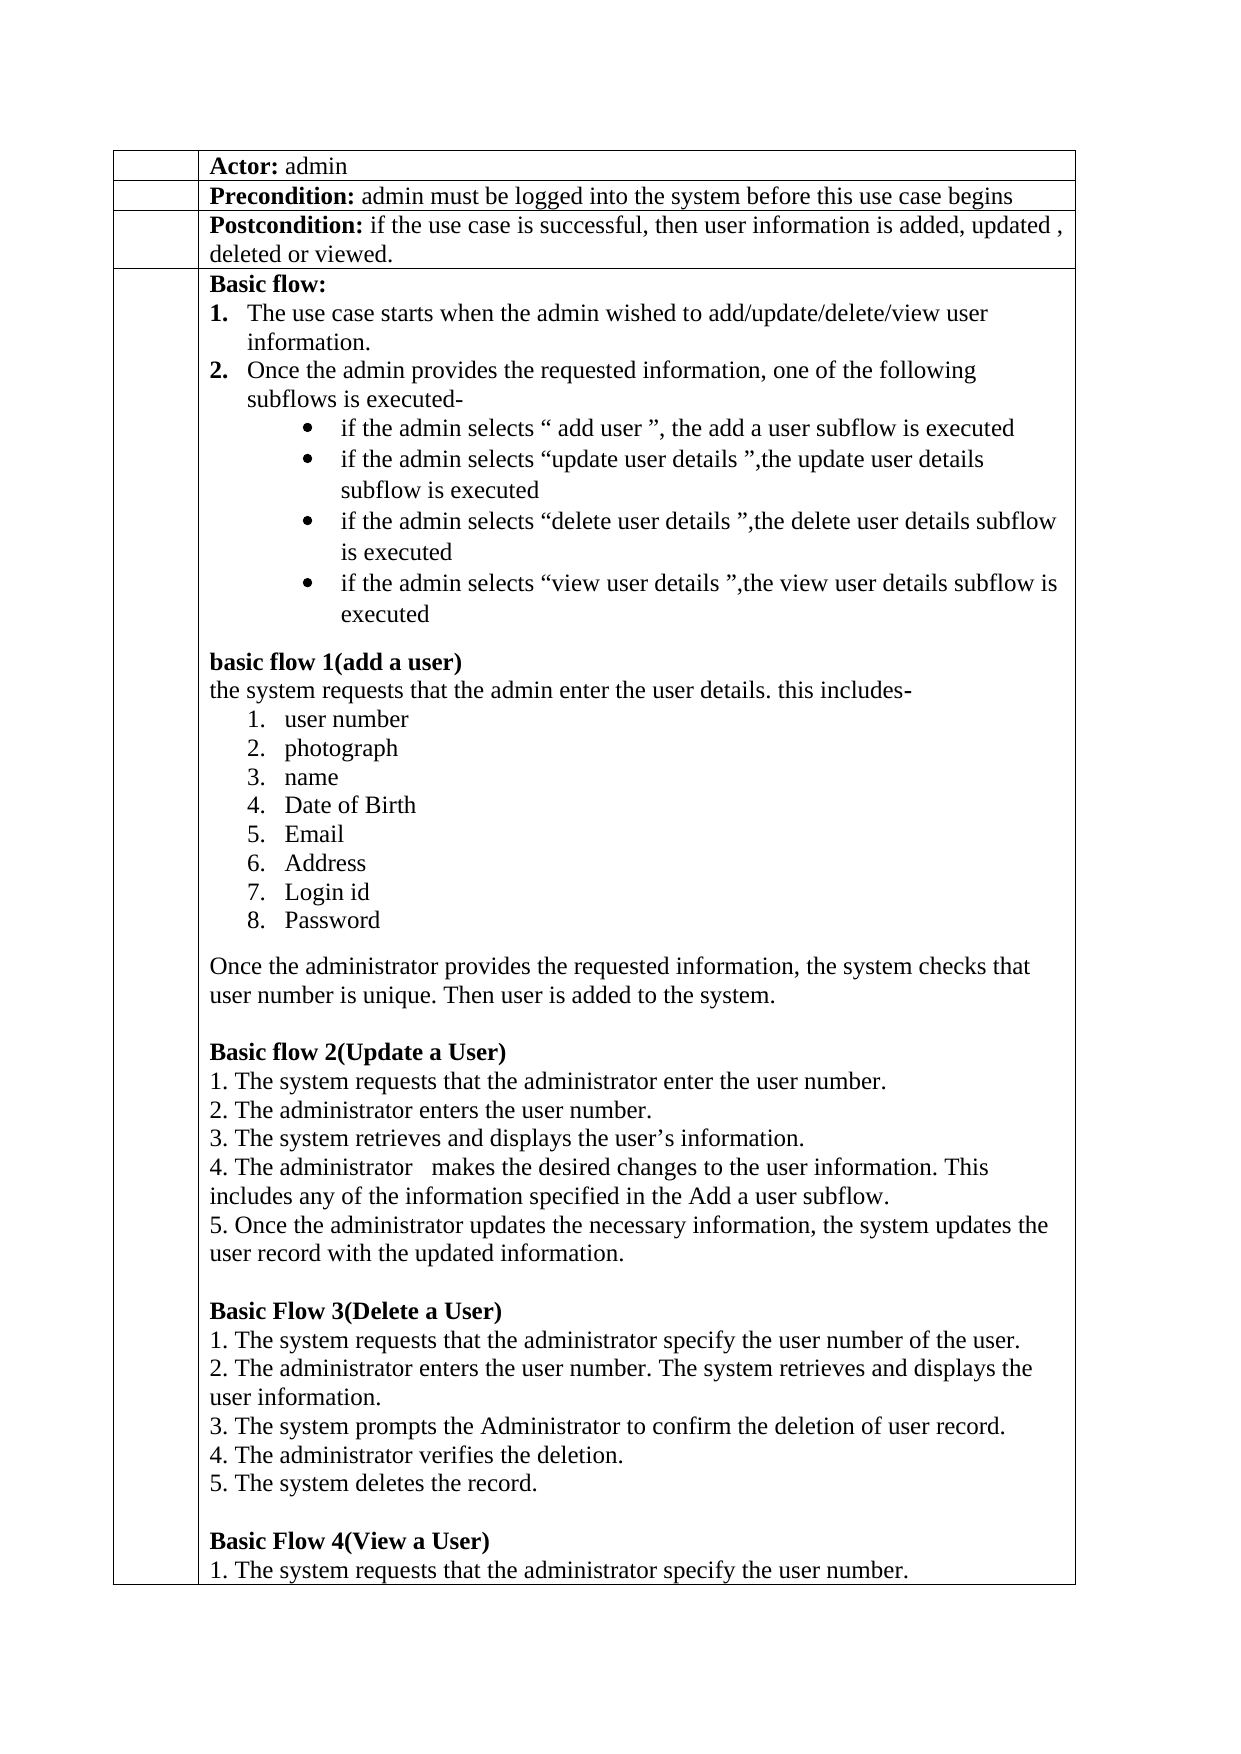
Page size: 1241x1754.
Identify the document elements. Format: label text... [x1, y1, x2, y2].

table_cell [114, 211, 198, 268]
table_cell [114, 151, 198, 180]
table_cell [114, 181, 198, 209]
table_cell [199, 269, 1075, 1583]
table_cell Precondition: admin must be logged into the system before this use case begins [199, 181, 1075, 209]
table_cell Actor: admin [199, 151, 1075, 180]
table_cell [114, 269, 198, 1583]
table_cell Postcondition: if the use case is successful, then user information is added, updated , deleted or viewed. [199, 211, 1075, 268]
